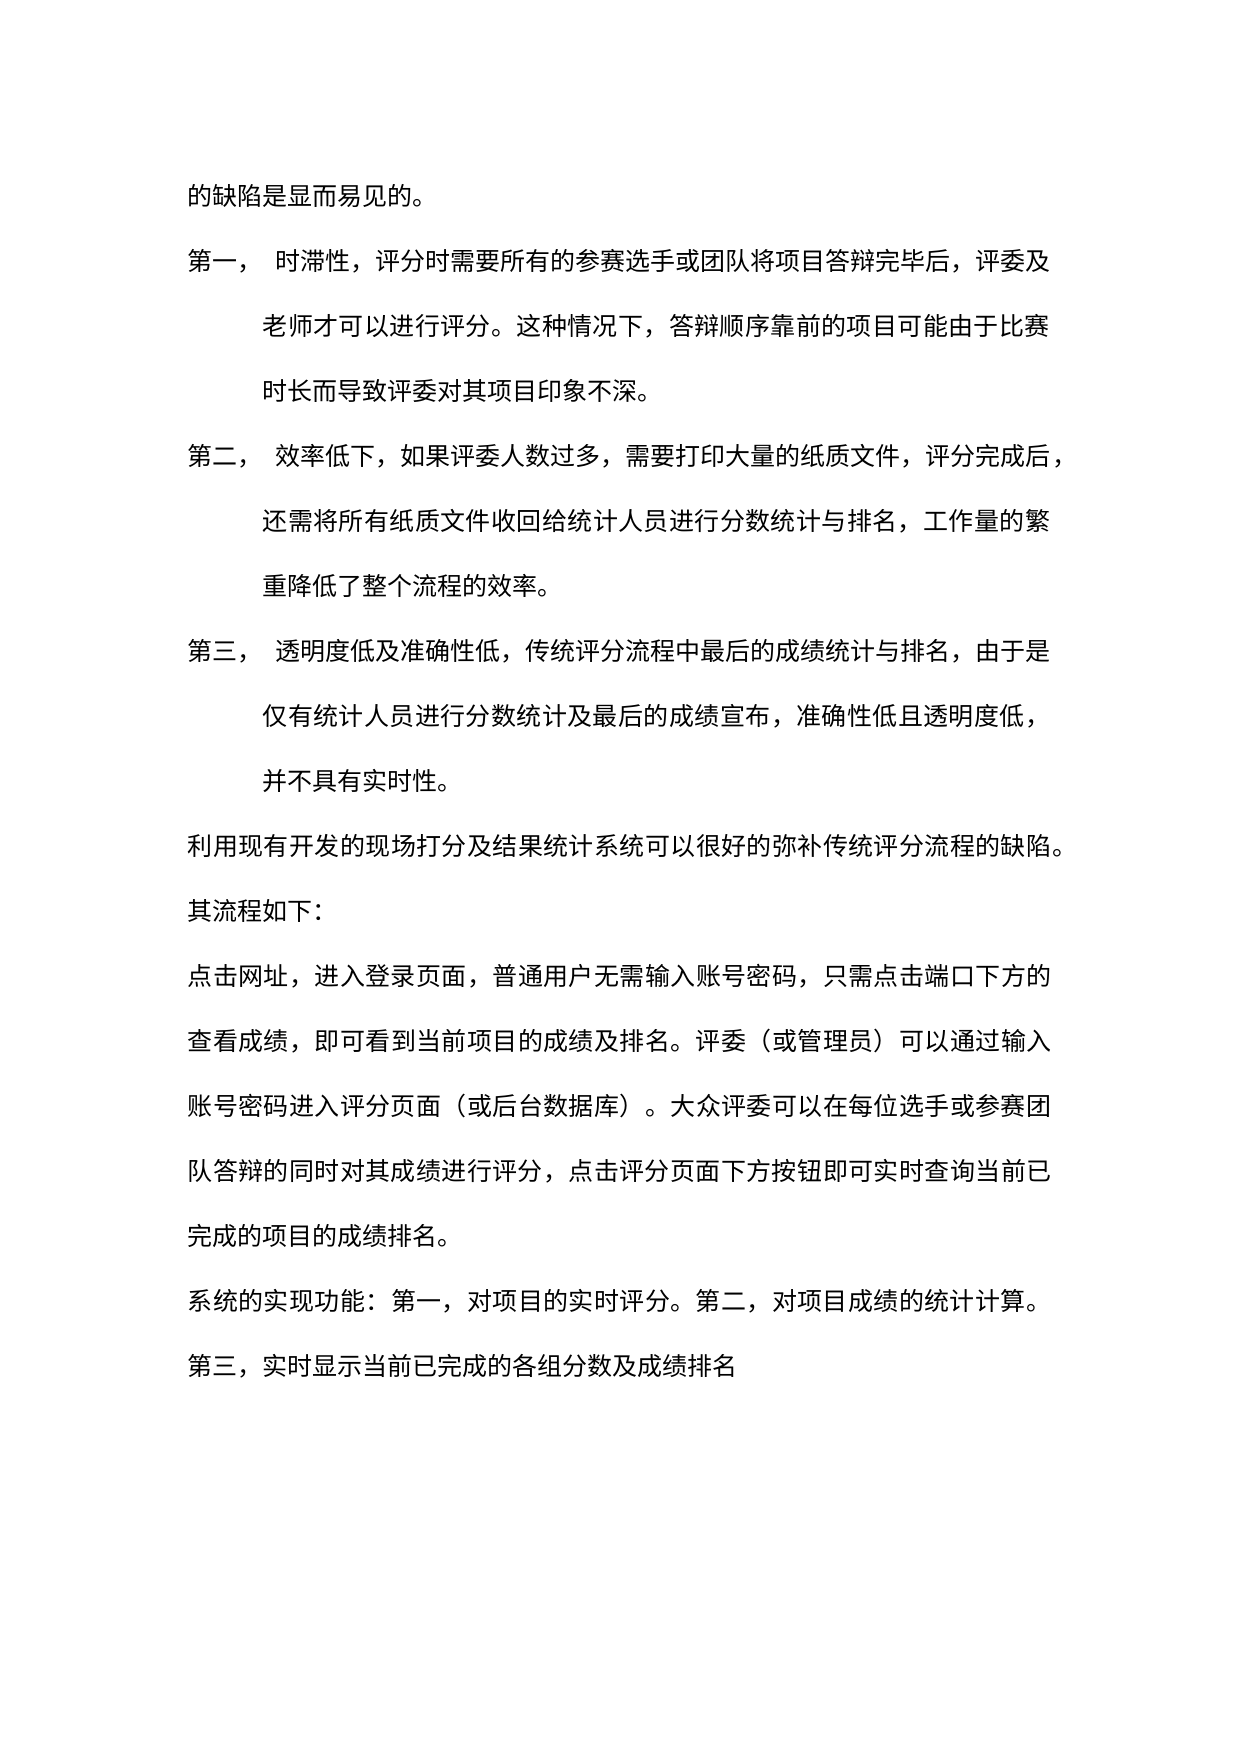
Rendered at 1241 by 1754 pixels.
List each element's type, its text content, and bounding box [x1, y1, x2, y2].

text 系统的实现功能：第一，对项目的实时评分。第二，对项目成绩的统计计算。第三，实时显示当前已完成的各组分数及成绩排名 [187, 1267, 1053, 1397]
list 时滞性，评分时需要所有的参赛选手或团队将项目答辩完毕后，评委及老师才可以进行评分。这种情况下，答辩顺序靠前的项目可能由于比赛时长而导致评委对其项目印象不深。 [187, 227, 1053, 422]
list 透明度低及准确性低，传统评分流程中最后的成绩统计与排名，由于是仅有统计人员进行分数统计及最后的成绩宣布，准确性低且透明度低，并不具有实时性。 [187, 617, 1053, 812]
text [187, 162, 1053, 227]
text 点击网址，进入登录页面，普通用户无需输入账号密码，只需点击端口下方的查看成绩，即可看到当前项目的成绩及排名。评委（或管理员）可以通过输入账号密码进入评分页面（或后台数据库）。大众评委可以在每位选手或参赛团队答辩的同时对其成绩进行评分，点击评分页面下方按钮即可实时查询当前已完成的项目的成绩排名。 [187, 942, 1053, 1267]
text 利用现有开发的现场打分及结果统计系统可以很好的弥补传统评分流程的缺陷。其流程如下： [187, 812, 1053, 942]
list 效率低下，如果评委人数过多，需要打印大量的纸质文件，评分完成后，还需将所有纸质文件收回给统计人员进行分数统计与排名，工作量的繁重降低了整个流程的效率。 [187, 422, 1053, 617]
